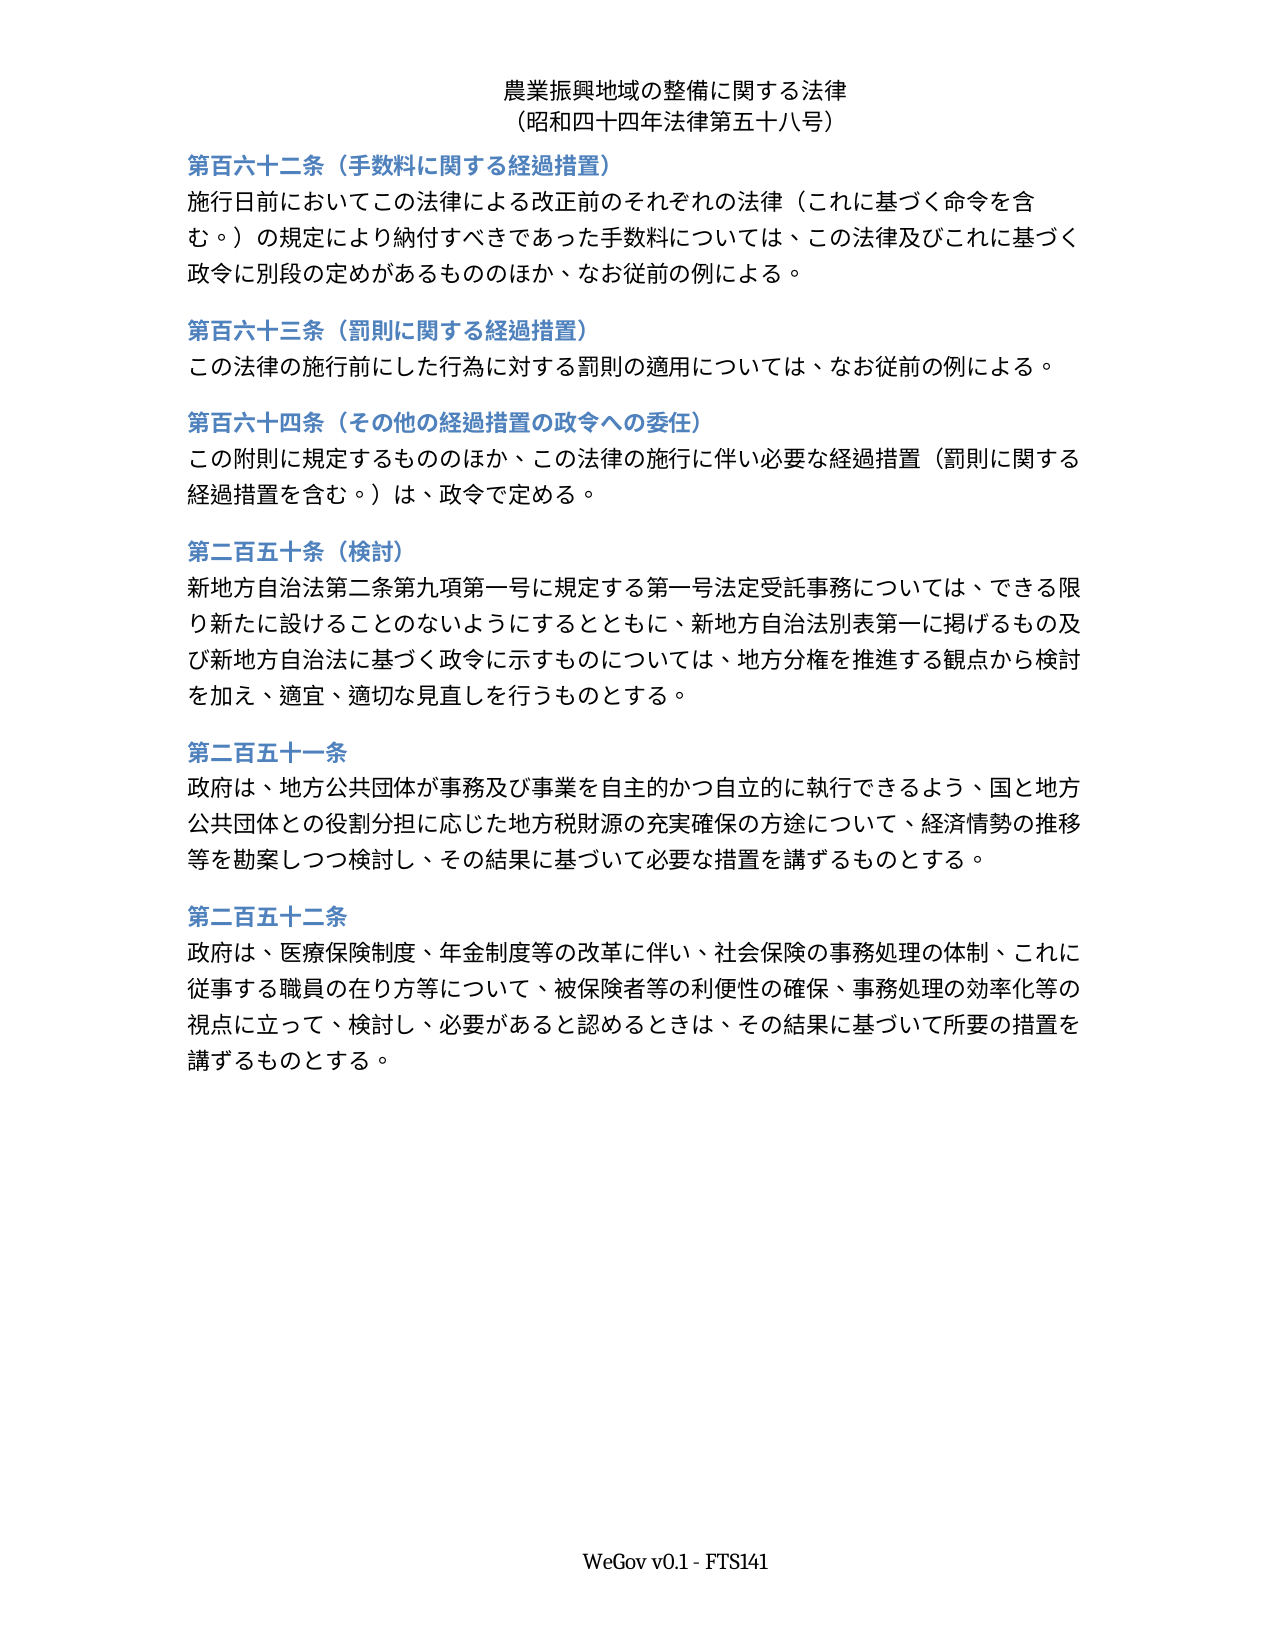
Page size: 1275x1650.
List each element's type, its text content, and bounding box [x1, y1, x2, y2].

text この附則に規定するもののほか、この法律の施行に伴い必要な経過措置（罰則に関する経過措置を含む。）は、政令で定める。 [187, 443, 1087, 510]
subtitle 第百六十四条（その他の経過措置の政令への委任） [187, 407, 1087, 438]
subtitle 第二百五十条（検討） [187, 536, 1087, 567]
text 政府は、地方公共団体が事務及び事業を自主的かつ自立的に執行できるよう、国と地方公共団体との役割分担に応じた地方税財源の充実確保の方途について、経済情勢の推移等を勘案しつつ検討し、その結果に基づいて必要な措置を講ずるものとする。 [187, 772, 1087, 876]
text 政府は、医療保険制度、年金制度等の改革に伴い、社会保険の事務処理の体制、これに従事する職員の在り方等について、被保険者等の利便性の確保、事務処理の効率化等の視点に立って、検討し、必要があると認めるときは、その結果に基づいて所要の措置を講ずるものとする。 [187, 937, 1087, 1076]
subtitle 第百六十三条（罰則に関する経過措置） [187, 314, 1087, 346]
subtitle 第二百五十一条 [187, 736, 1087, 768]
text 施行日前においてこの法律による改正前のそれぞれの法律（これに基づく命令を含む。）の規定により納付すべきであった手数料については、この法律及びこれに基づく政令に別段の定めがあるもののほか、なお従前の例による。 [187, 186, 1087, 289]
subtitle 第二百五十二条 [187, 901, 1087, 932]
text この法律の施行前にした行為に対する罰則の適用については、なお従前の例による。 [187, 351, 1087, 382]
text 新地方自治法第二条第九項第一号に規定する第一号法定受託事務については、できる限り新たに設けることのないようにするとともに、新地方自治法別表第一に掲げるもの及び新地方自治法に基づく政令に示すものについては、地方分権を推進する観点から検討を加え、適宜、適切な見直しを行うものとする。 [187, 572, 1087, 711]
subtitle 第百六十二条（手数料に関する経過措置） [187, 150, 1087, 181]
